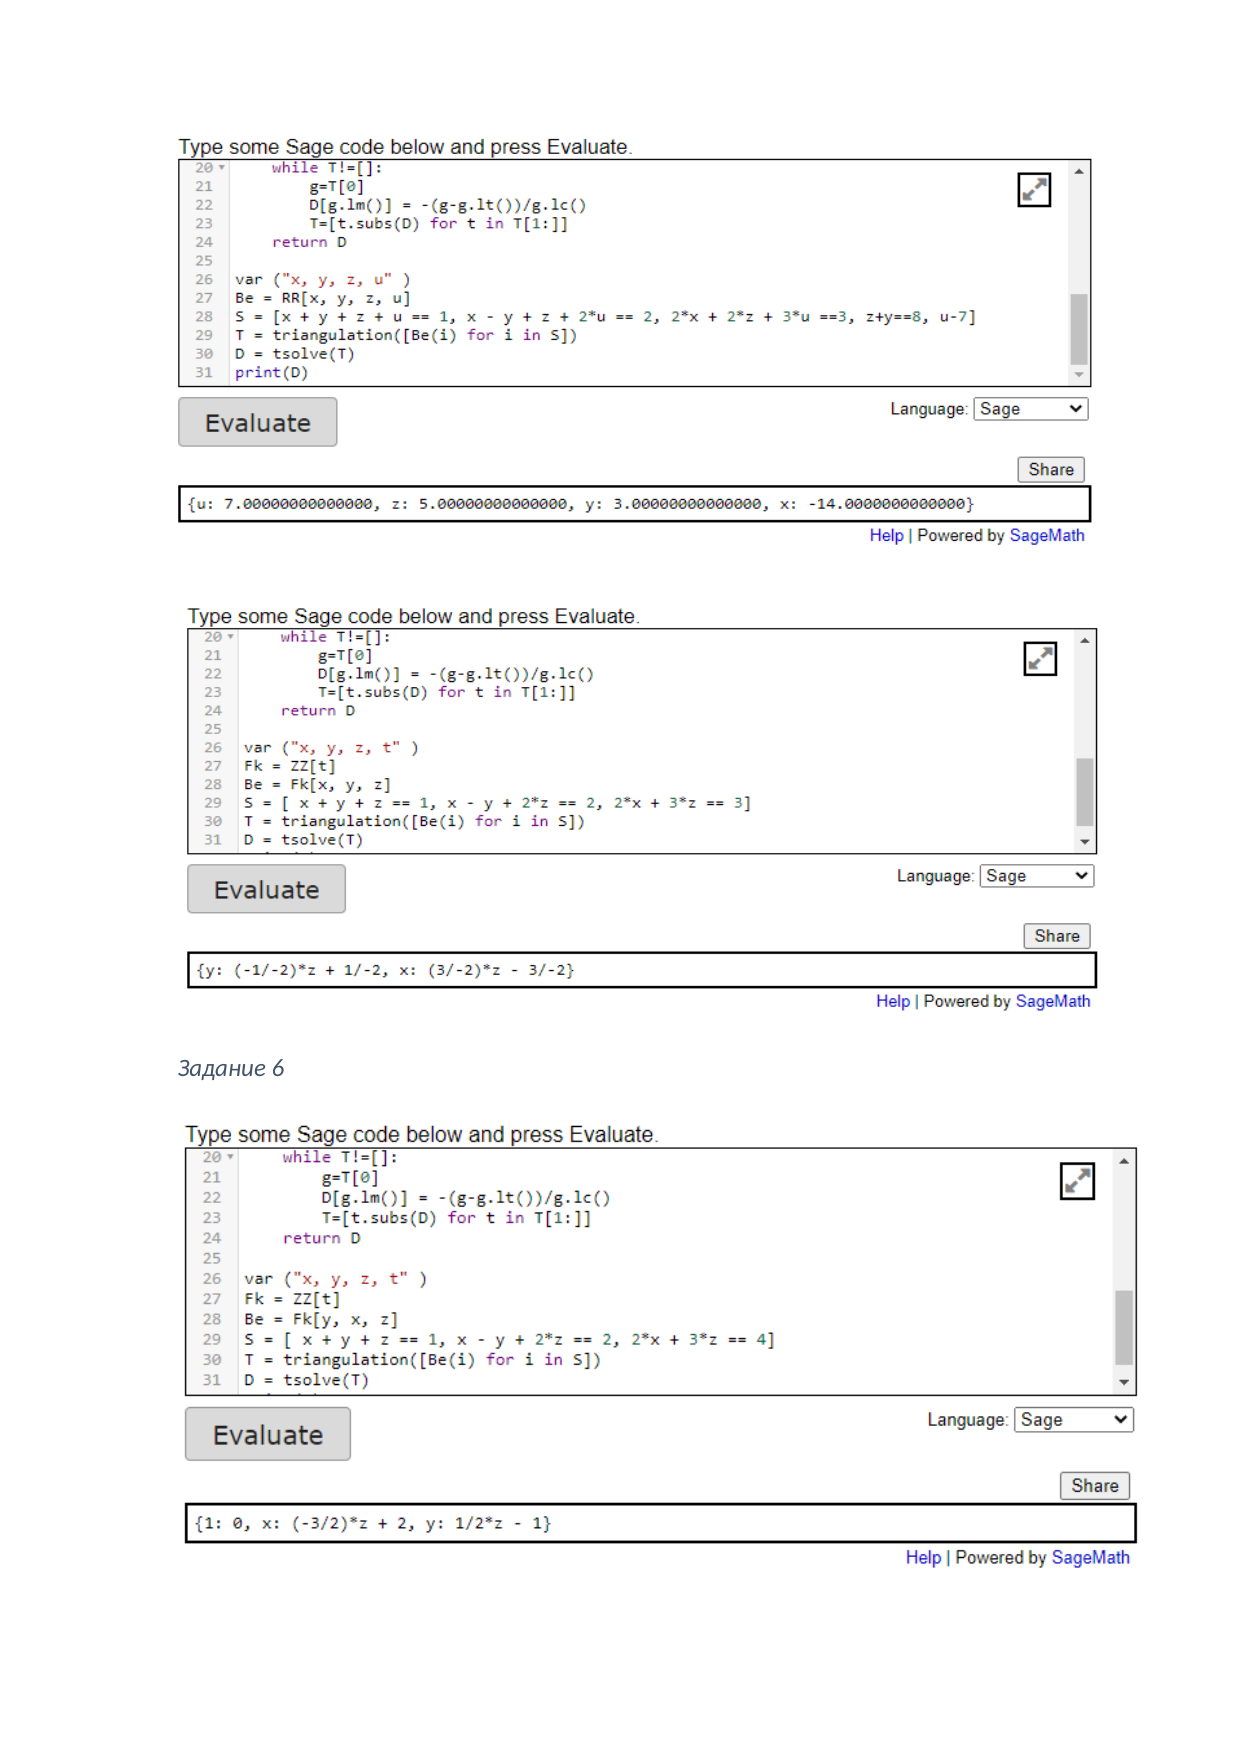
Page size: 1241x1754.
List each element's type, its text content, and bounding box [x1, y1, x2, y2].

text Задание 6 [177, 1052, 1152, 1083]
picture [177, 579, 1118, 1034]
picture [177, 1103, 1152, 1607]
picture [177, 118, 1111, 561]
